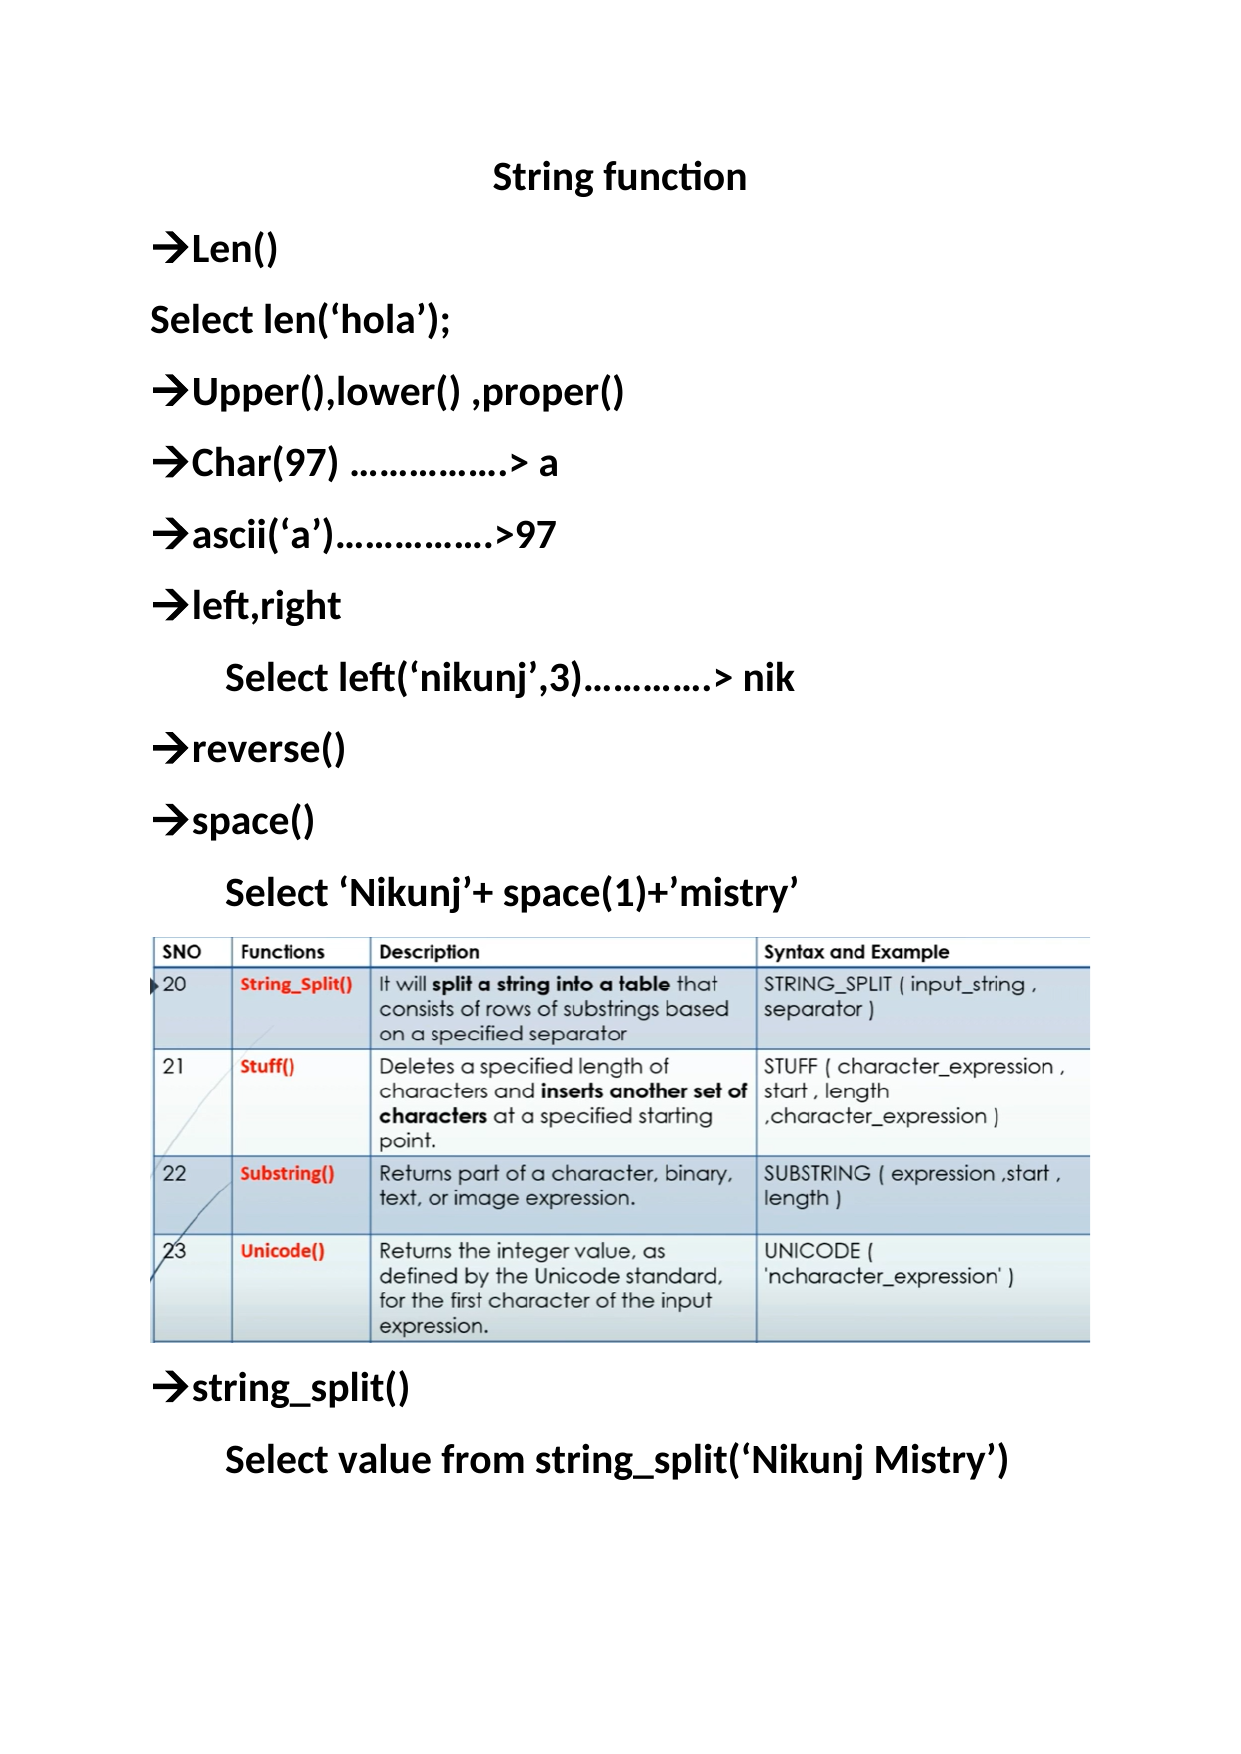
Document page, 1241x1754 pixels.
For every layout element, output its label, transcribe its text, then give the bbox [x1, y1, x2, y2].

text Select value from string_split(‘Nikunj Mistry’) [150, 1433, 1090, 1483]
text reverse() [150, 722, 1090, 773]
text Select left(‘nikunj’,3)………….> nik [150, 651, 1090, 702]
text String function [150, 150, 1090, 201]
text Select ‘Nikunj’+ space(1)+’mistry’ [150, 866, 1090, 916]
text Char(97) …………….> a [150, 436, 1090, 487]
text Select len(‘hola’); [150, 293, 1090, 344]
text ascii(‘a’)…………….>97 [150, 508, 1090, 559]
text Len() [150, 222, 1090, 272]
picture [150, 937, 1091, 1343]
text string_split() [150, 1361, 1090, 1412]
text left,right [150, 579, 1090, 630]
text Upper(),lower() ,proper() [150, 365, 1090, 416]
text space() [150, 794, 1090, 845]
